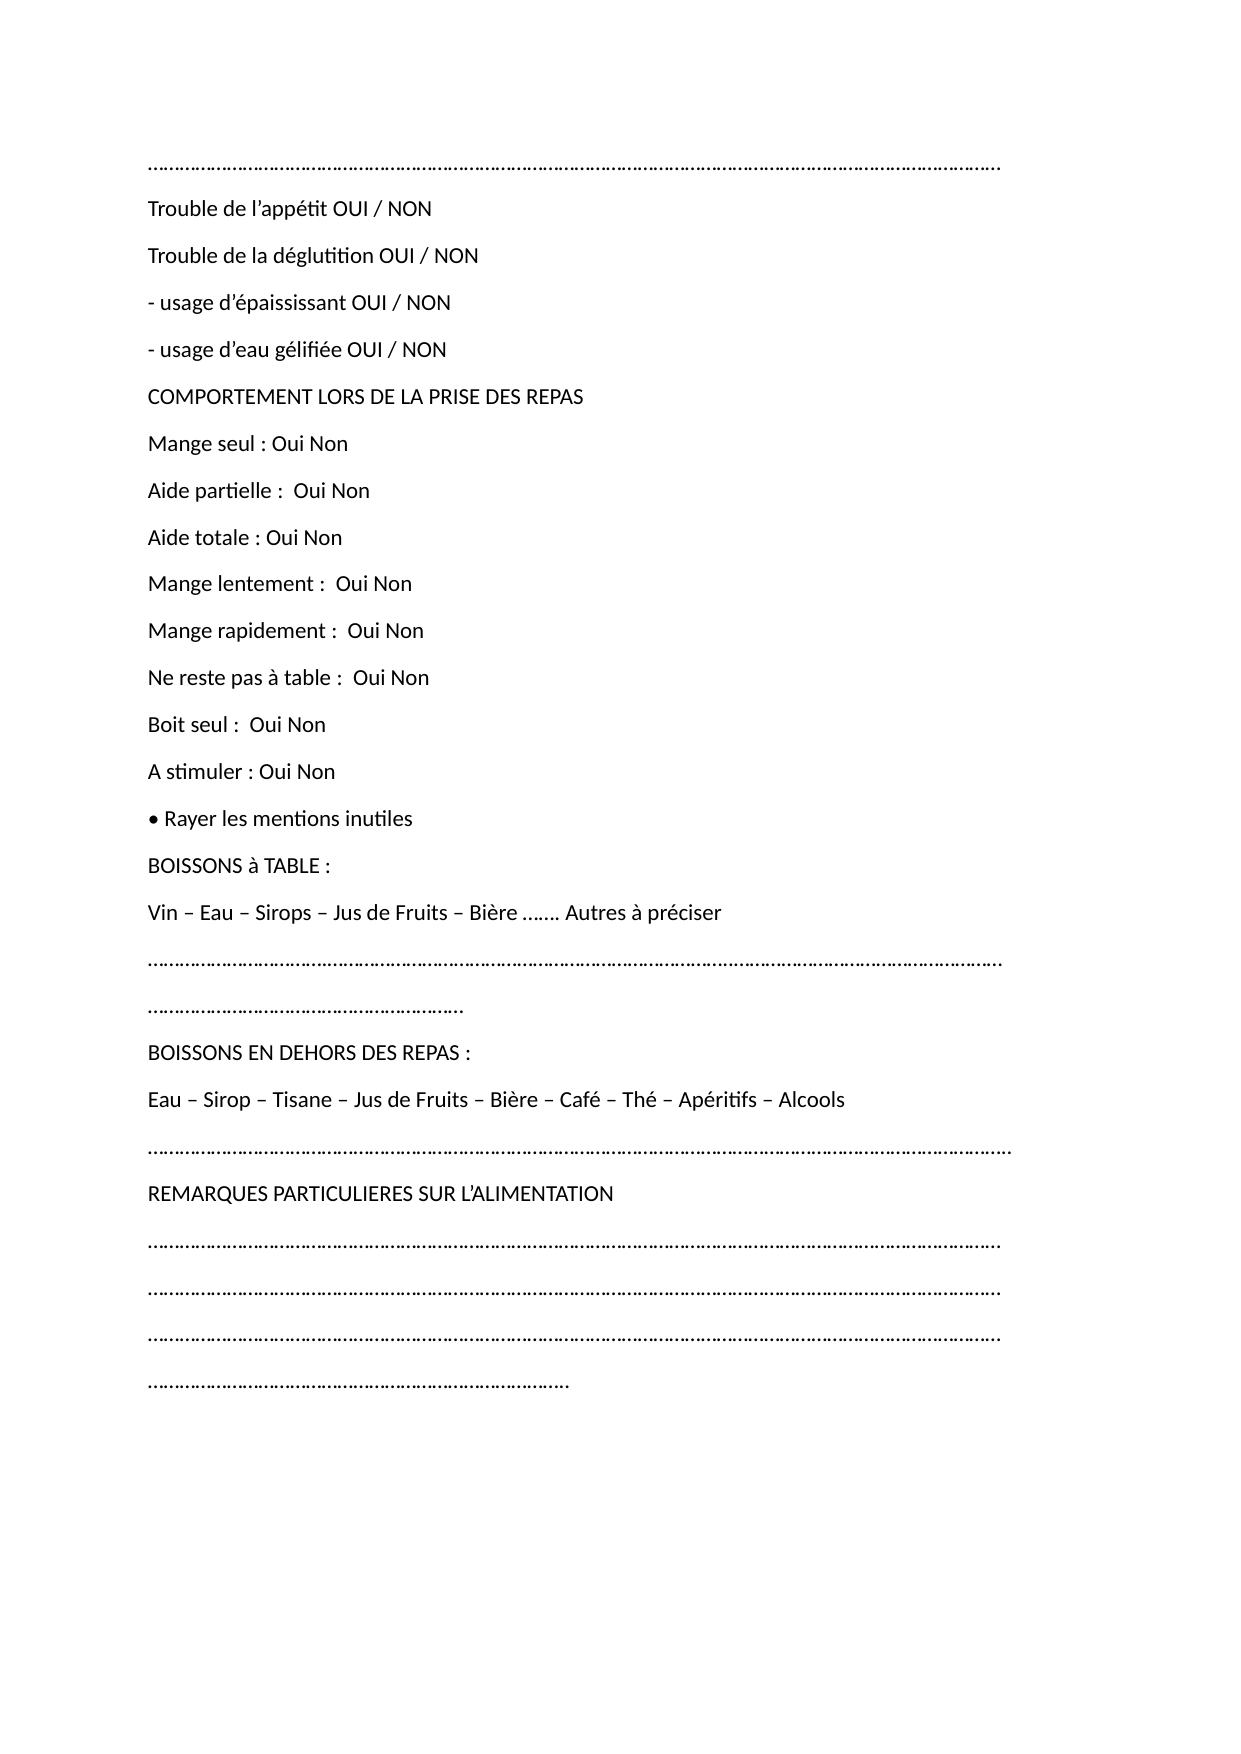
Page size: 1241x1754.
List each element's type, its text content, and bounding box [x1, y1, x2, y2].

text REMARQUES PARTICULIERES SUR L’ALIMENTATION [148, 1179, 1093, 1207]
text ……………………………………………………………………………………………………………………………………………… [148, 1226, 1093, 1254]
text ……………………………………………………………………………………………………………………………………………… [148, 1319, 1093, 1347]
text ……………………………………………………………………………………………………………………………………………….. [148, 1132, 1093, 1160]
text Boit seul : Oui Non [148, 710, 1093, 738]
text - usage d’eau gélifiée OUI / NON [148, 335, 1093, 363]
text A stimuler : Oui Non [148, 757, 1093, 785]
text - usage d’épaississant OUI / NON [148, 288, 1093, 316]
text Eau – Sirop – Tisane – Jus de Fruits – Bière – Café – Thé – Apéritifs – Alcools [148, 1085, 1093, 1113]
text …………………………………………………………………….. [148, 1366, 1093, 1394]
text • Rayer les mentions inutiles [148, 804, 1093, 832]
text Trouble de l’appétit OUI / NON [148, 194, 1093, 222]
text Ne reste pas à table : Oui Non [148, 663, 1093, 691]
text …………………………….…………………………………………………………………..…………………………………………… [148, 944, 1093, 972]
text Mange rapidement : Oui Non [148, 616, 1093, 644]
text Trouble de la déglutition OUI / NON [148, 241, 1093, 269]
text BOISSONS à TABLE : [148, 851, 1093, 879]
text Aide totale : Oui Non [148, 523, 1093, 551]
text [148, 148, 1093, 176]
text BOISSONS EN DEHORS DES REPAS : [148, 1038, 1093, 1066]
text Aide partielle : Oui Non [148, 476, 1093, 504]
text Mange lentement : Oui Non [148, 569, 1093, 597]
text COMPORTEMENT LORS DE LA PRISE DES REPAS [148, 382, 1093, 410]
text Vin – Eau – Sirops – Jus de Fruits – Bière ……. Autres à préciser [148, 898, 1093, 926]
text Mange seul : Oui Non [148, 429, 1093, 457]
text ……………………………………………………………………………………………………………………………………………… [148, 1273, 1093, 1301]
text …………………………………………………… [148, 991, 1093, 1019]
